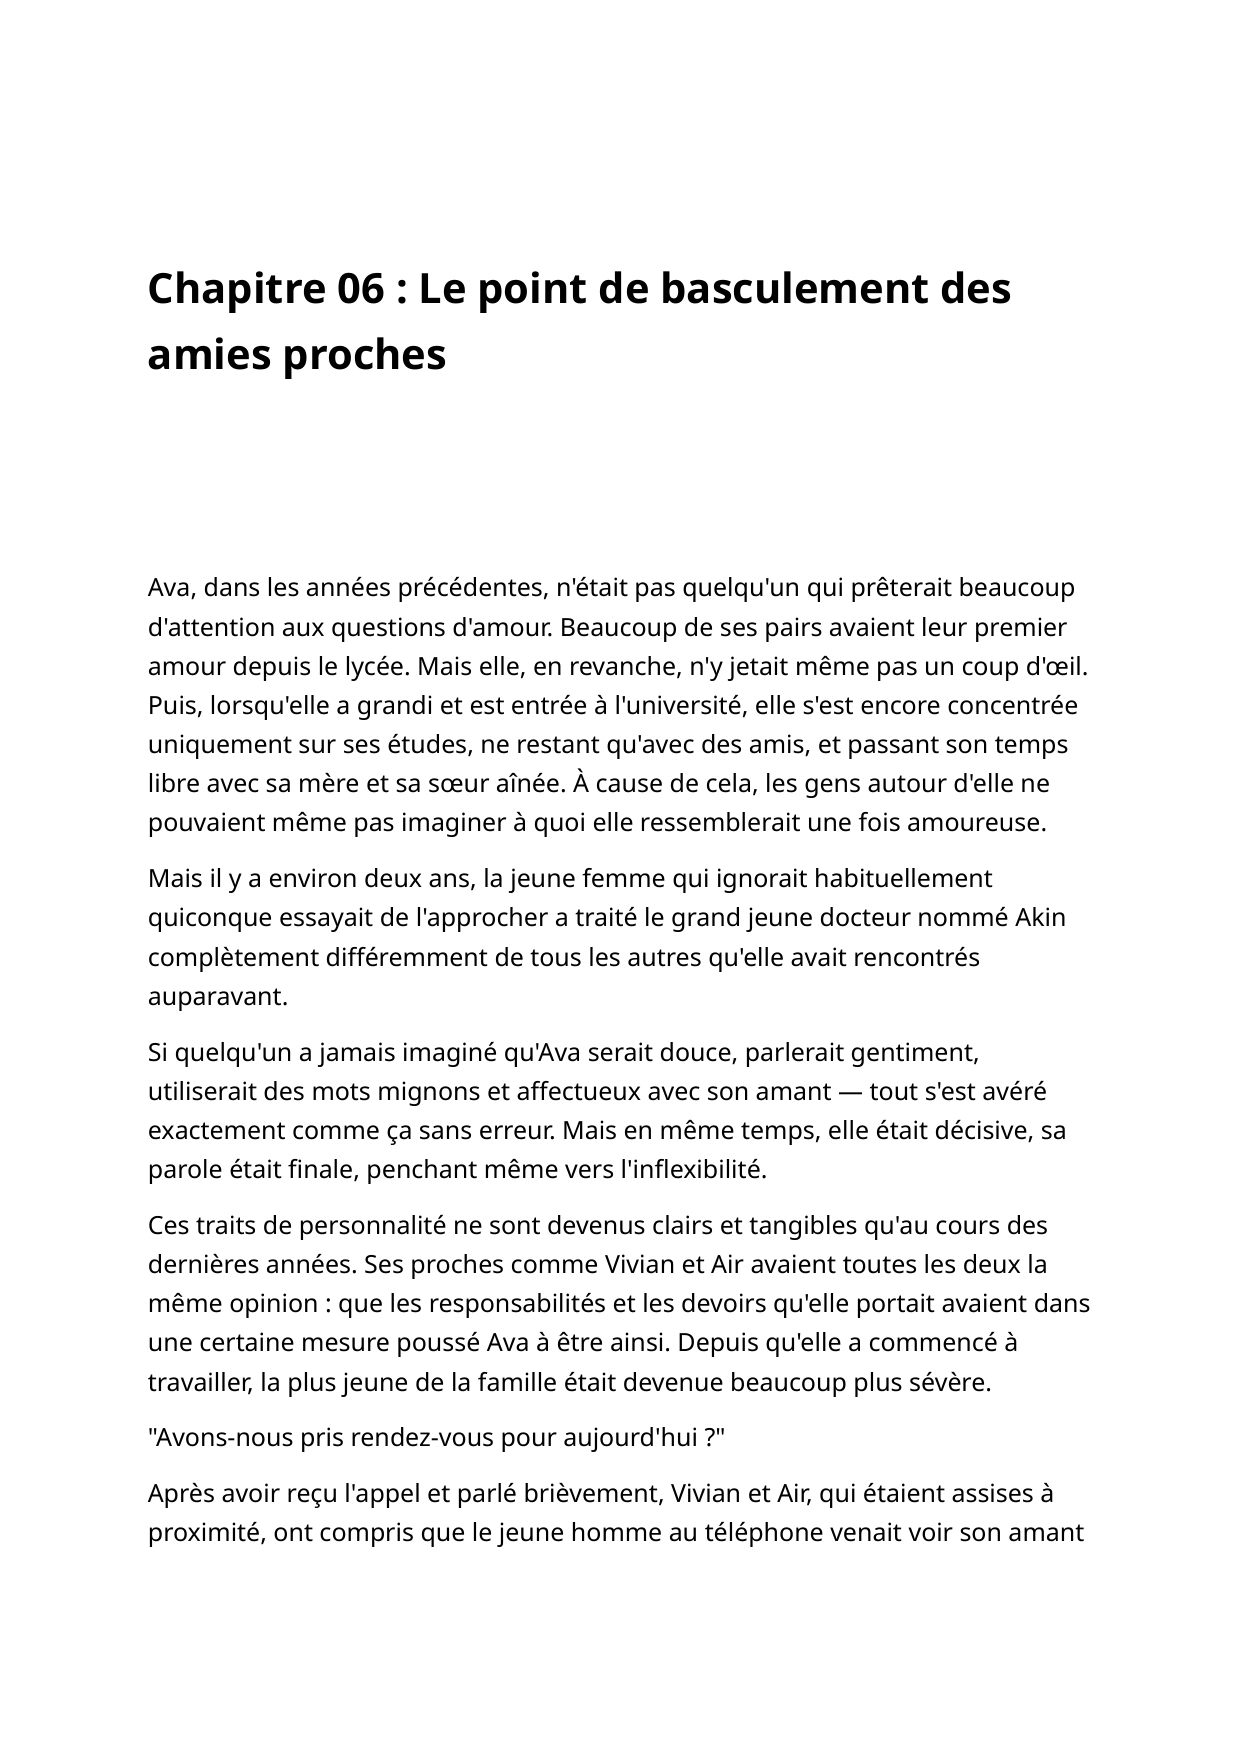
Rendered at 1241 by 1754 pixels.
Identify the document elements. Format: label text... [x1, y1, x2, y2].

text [148, 1476, 1093, 1549]
text Chapitre 06 : Le point de basculement des amies proches [148, 259, 1093, 381]
text Ces traits de personnalité ne sont devenus clairs et tangibles qu'au cours des dernières années. Ses proches comme Vivian et Air avaient toutes les deux la même opinion : que les responsabilités et les devoirs qu'elle portait avaient dans une certaine mesure poussé Ava à être ainsi. Depuis qu'elle a commencé à travailler, la plus jeune de la famille était devenue beaucoup plus sévère. [148, 1208, 1093, 1398]
text Si quelqu'un a jamais imaginé qu'Ava serait douce, parlerait gentiment, utiliserait des mots mignons et affectueux avec son amant — tout s'est avéré exactement comme ça sans erreur. Mais en même temps, elle était décisive, sa parole était finale, penchant même vers l'inflexibilité. [148, 1034, 1093, 1186]
text Mais il y a environ deux ans, la jeune femme qui ignorait habituellement quiconque essayait de l'approcher a traité le grand jeune docteur nommé Akin complètement différemment de tous les autres qu'elle avait rencontrés auparavant. [148, 861, 1093, 1012]
text "Avons-nous pris rendez-vous pour aujourd'hui ?" [148, 1420, 1093, 1454]
text Ava, dans les années précédentes, n'était pas quelqu'un qui prêterait beaucoup d'attention aux questions d'amour. Beaucoup de ses pairs avaient leur premier amour depuis le lycée. Mais elle, en revanche, n'y jetait même pas un coup d'œil. Puis, lorsqu'elle a grandi et est entrée à l'université, elle s'est encore concentrée uniquement sur ses études, ne restant qu'avec des amis, et passant son temps libre avec sa mère et sa sœur aînée. À cause de cela, les gens autour d'elle ne pouvaient même pas imaginer à quoi elle ressemblerait une fois amoureuse. [148, 570, 1093, 839]
